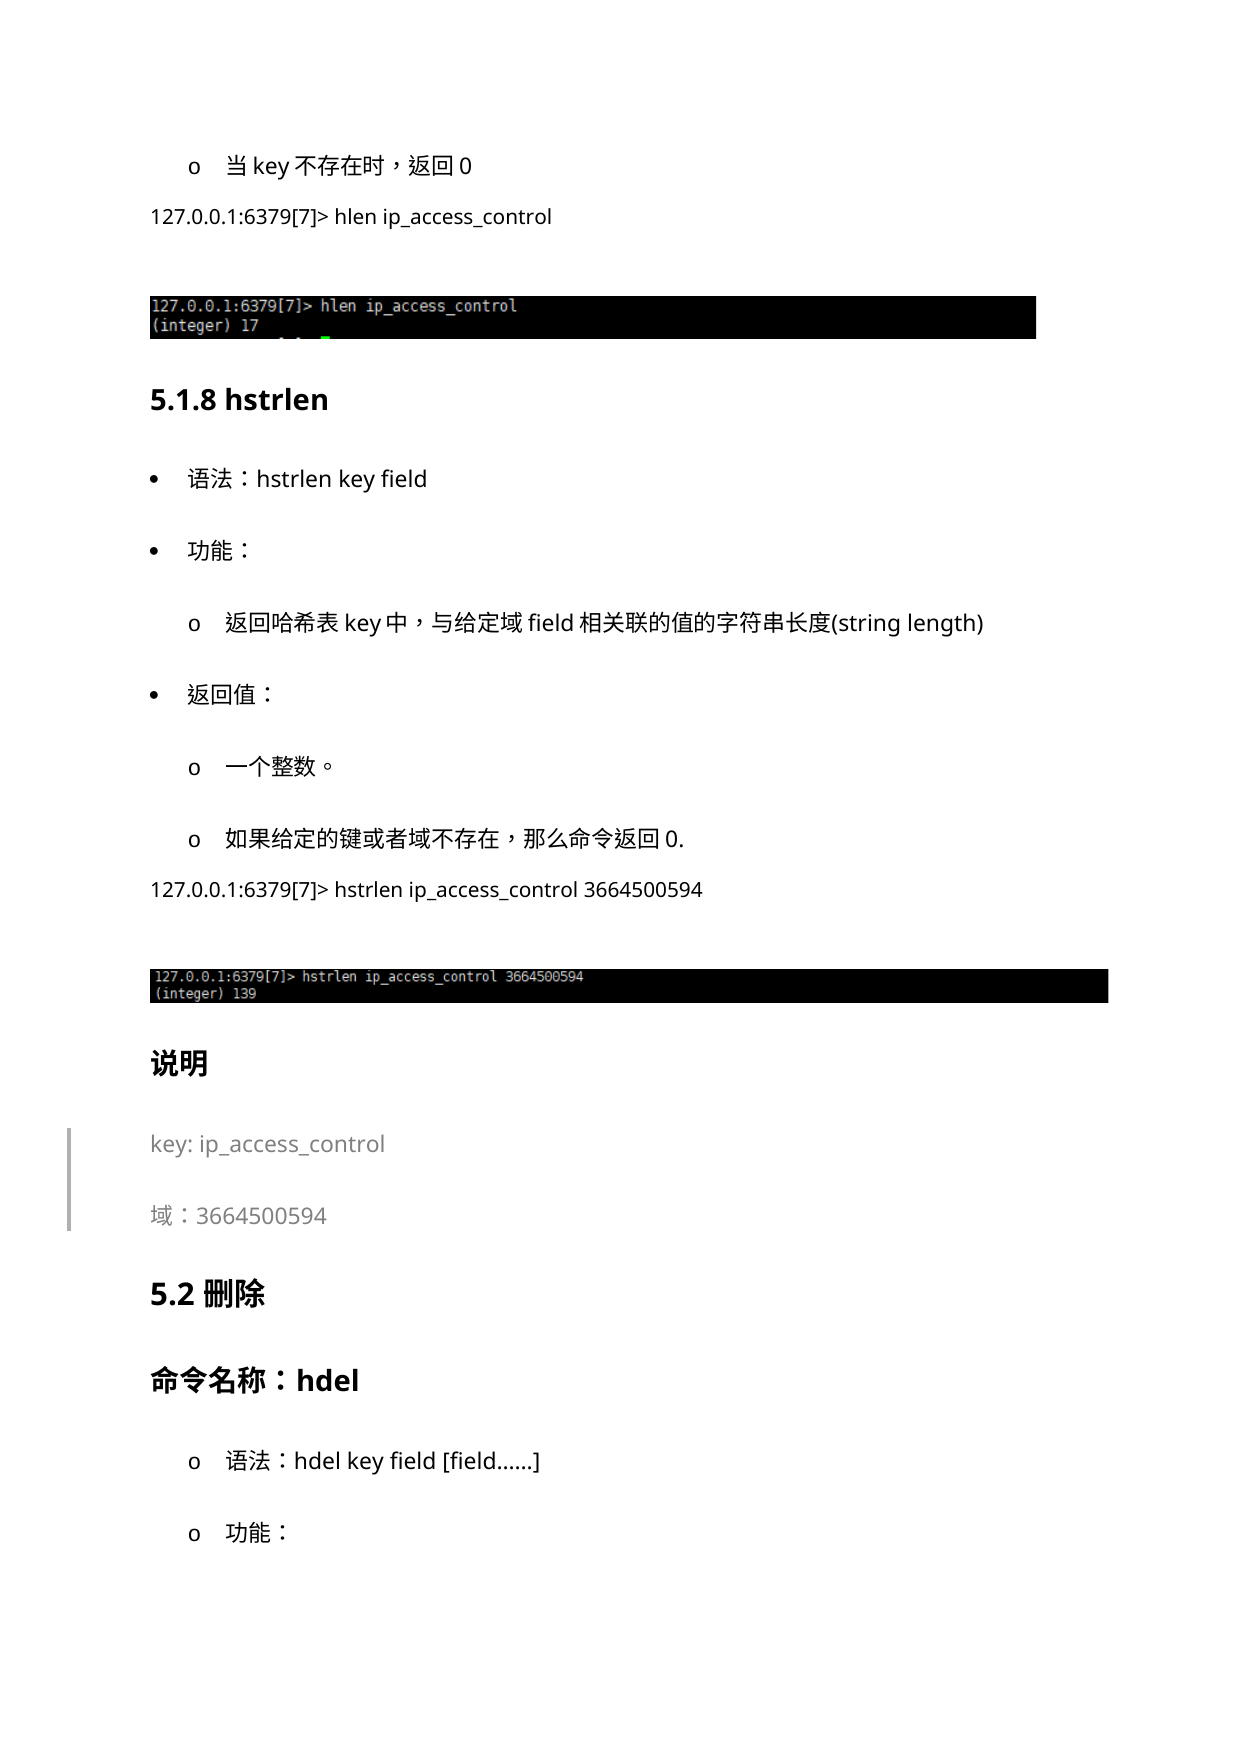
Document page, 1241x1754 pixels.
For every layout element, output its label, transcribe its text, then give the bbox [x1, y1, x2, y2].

list 如果给定的键或者域不存在，那么命令返回0. [187, 823, 1090, 854]
list 一个整数。 [187, 751, 1090, 782]
list 返回哈希表key中，与给定域field相关联的值的字符串长度(string length) [187, 607, 1090, 638]
picture [150, 296, 1037, 339]
subtitle 说明 [150, 1043, 1090, 1083]
picture [150, 969, 1109, 1003]
list 当key不存在时，返回0 [187, 150, 1090, 181]
list 功能： [187, 1517, 1090, 1548]
subtitle 5.1.8 hstrlen [150, 379, 1090, 419]
text key: ip_access_control [71, 1128, 1090, 1159]
text 域：3664500594 [71, 1199, 1090, 1231]
list 返回值： [150, 679, 1090, 710]
subtitle 命令名称：hdel [150, 1360, 1090, 1400]
list 语法：hstrlen key field [150, 463, 1090, 495]
list 功能： [150, 535, 1090, 567]
list 语法：hdel key field [field……] [187, 1445, 1090, 1476]
subtitle 5.2 删除 [150, 1271, 1090, 1314]
